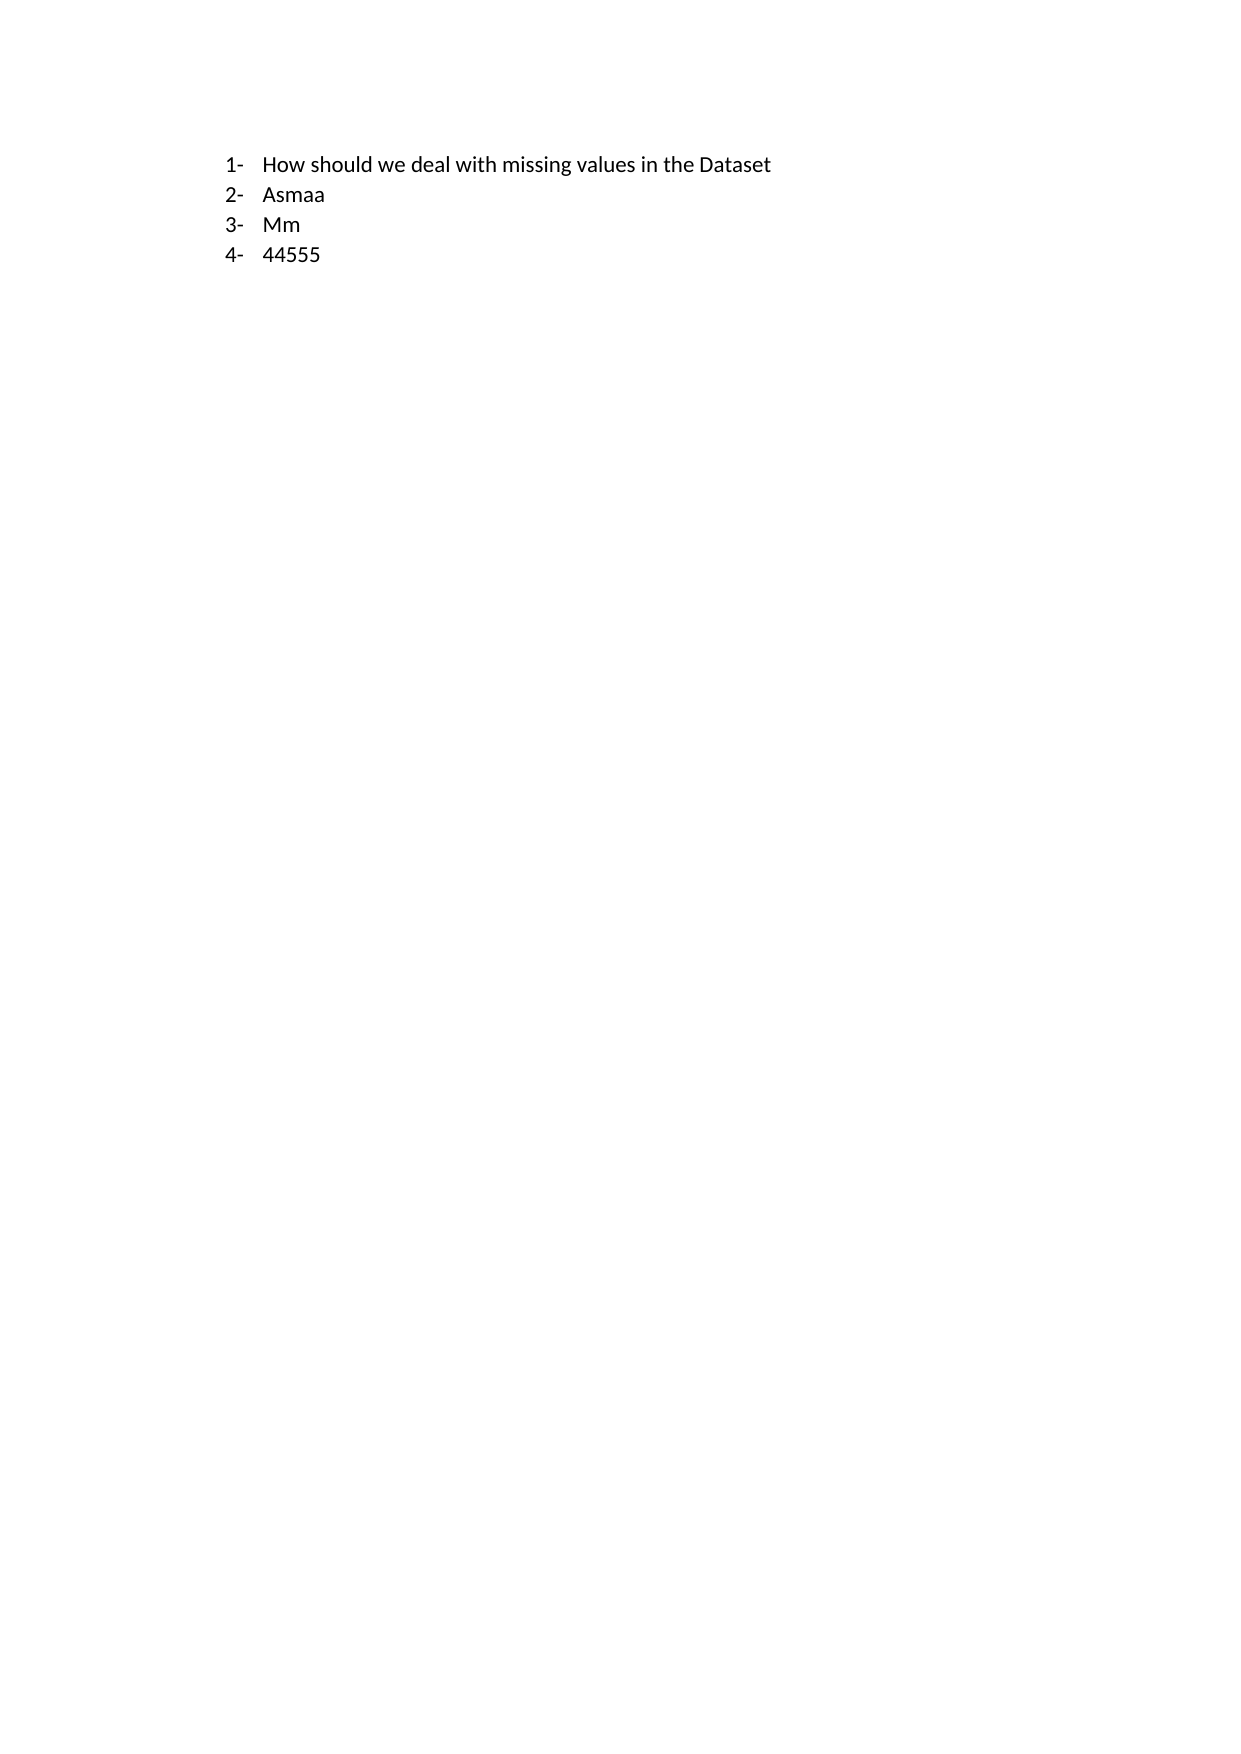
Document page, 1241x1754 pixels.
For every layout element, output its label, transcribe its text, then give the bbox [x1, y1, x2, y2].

list How should we deal with missing values in the Dataset [225, 150, 1053, 178]
list Asmaa [225, 180, 1053, 208]
list Mm [225, 210, 1053, 238]
list 44555 [225, 241, 1053, 269]
